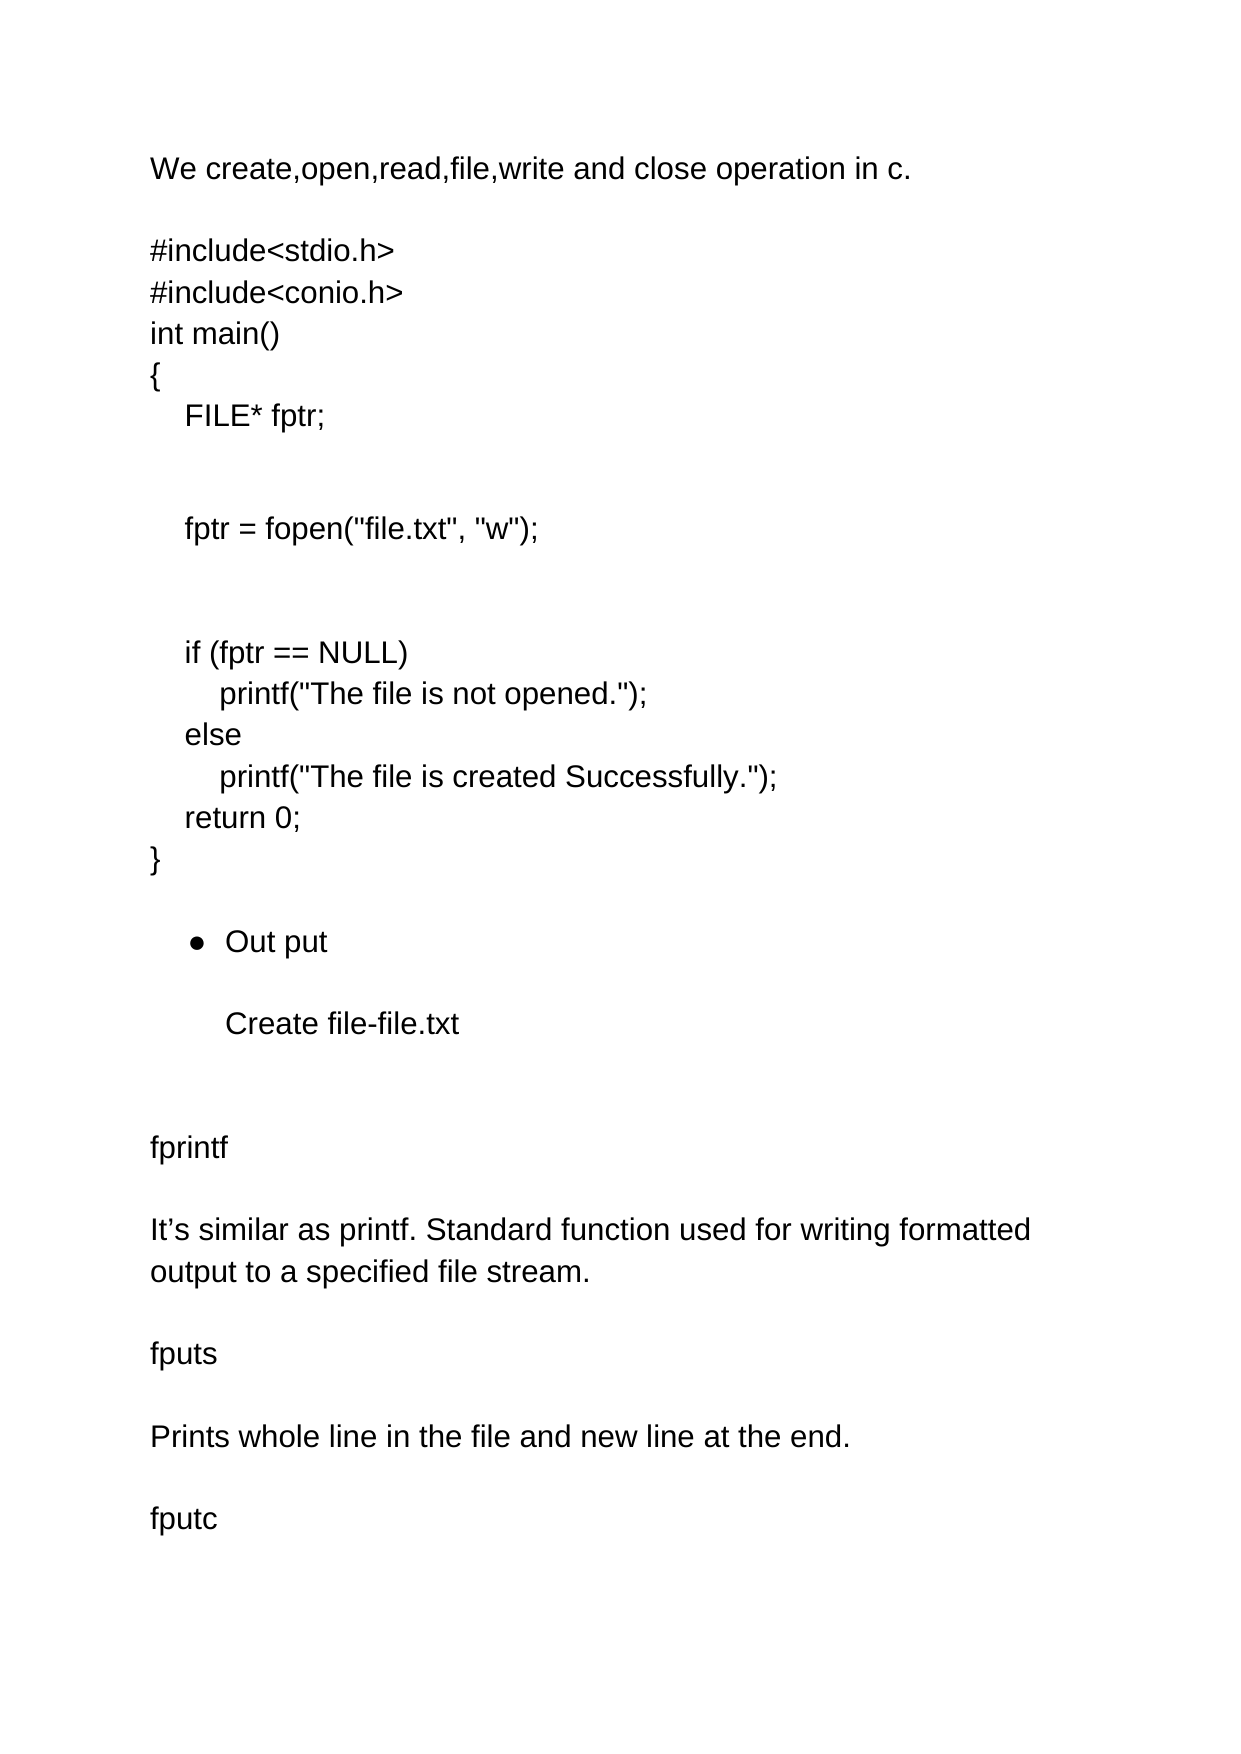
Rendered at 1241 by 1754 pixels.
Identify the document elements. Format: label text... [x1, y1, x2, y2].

text fprintf [150, 1129, 1090, 1165]
text } [150, 840, 1090, 876]
text Prints whole line in the file and new line at the end. [150, 1418, 1090, 1454]
text It’s similar as printf. Standard function used for writing formatted output to a specified file stream. [150, 1211, 1090, 1289]
text fptr = fopen("file.txt", "w"); [150, 510, 1090, 546]
text Create file-file.txt [225, 1005, 1090, 1041]
text printf("The file is created Successfully."); [150, 758, 1090, 794]
list Out put [187, 923, 1090, 959]
text fputs [150, 1335, 1090, 1371]
text printf("The file is not opened."); [150, 675, 1090, 711]
text { [150, 356, 1090, 392]
text return 0; [150, 799, 1090, 835]
text else [150, 716, 1090, 752]
text FILE* fptr; [150, 397, 1090, 433]
text int main() [150, 315, 1090, 351]
text #include<stdio.h> [150, 232, 1090, 268]
text fputc [150, 1500, 1090, 1536]
text if (fptr == NULL) [150, 634, 1090, 670]
text #include<conio.h> [150, 274, 1090, 310]
text We create,open,read,file,write and close operation in c. [150, 150, 1090, 186]
